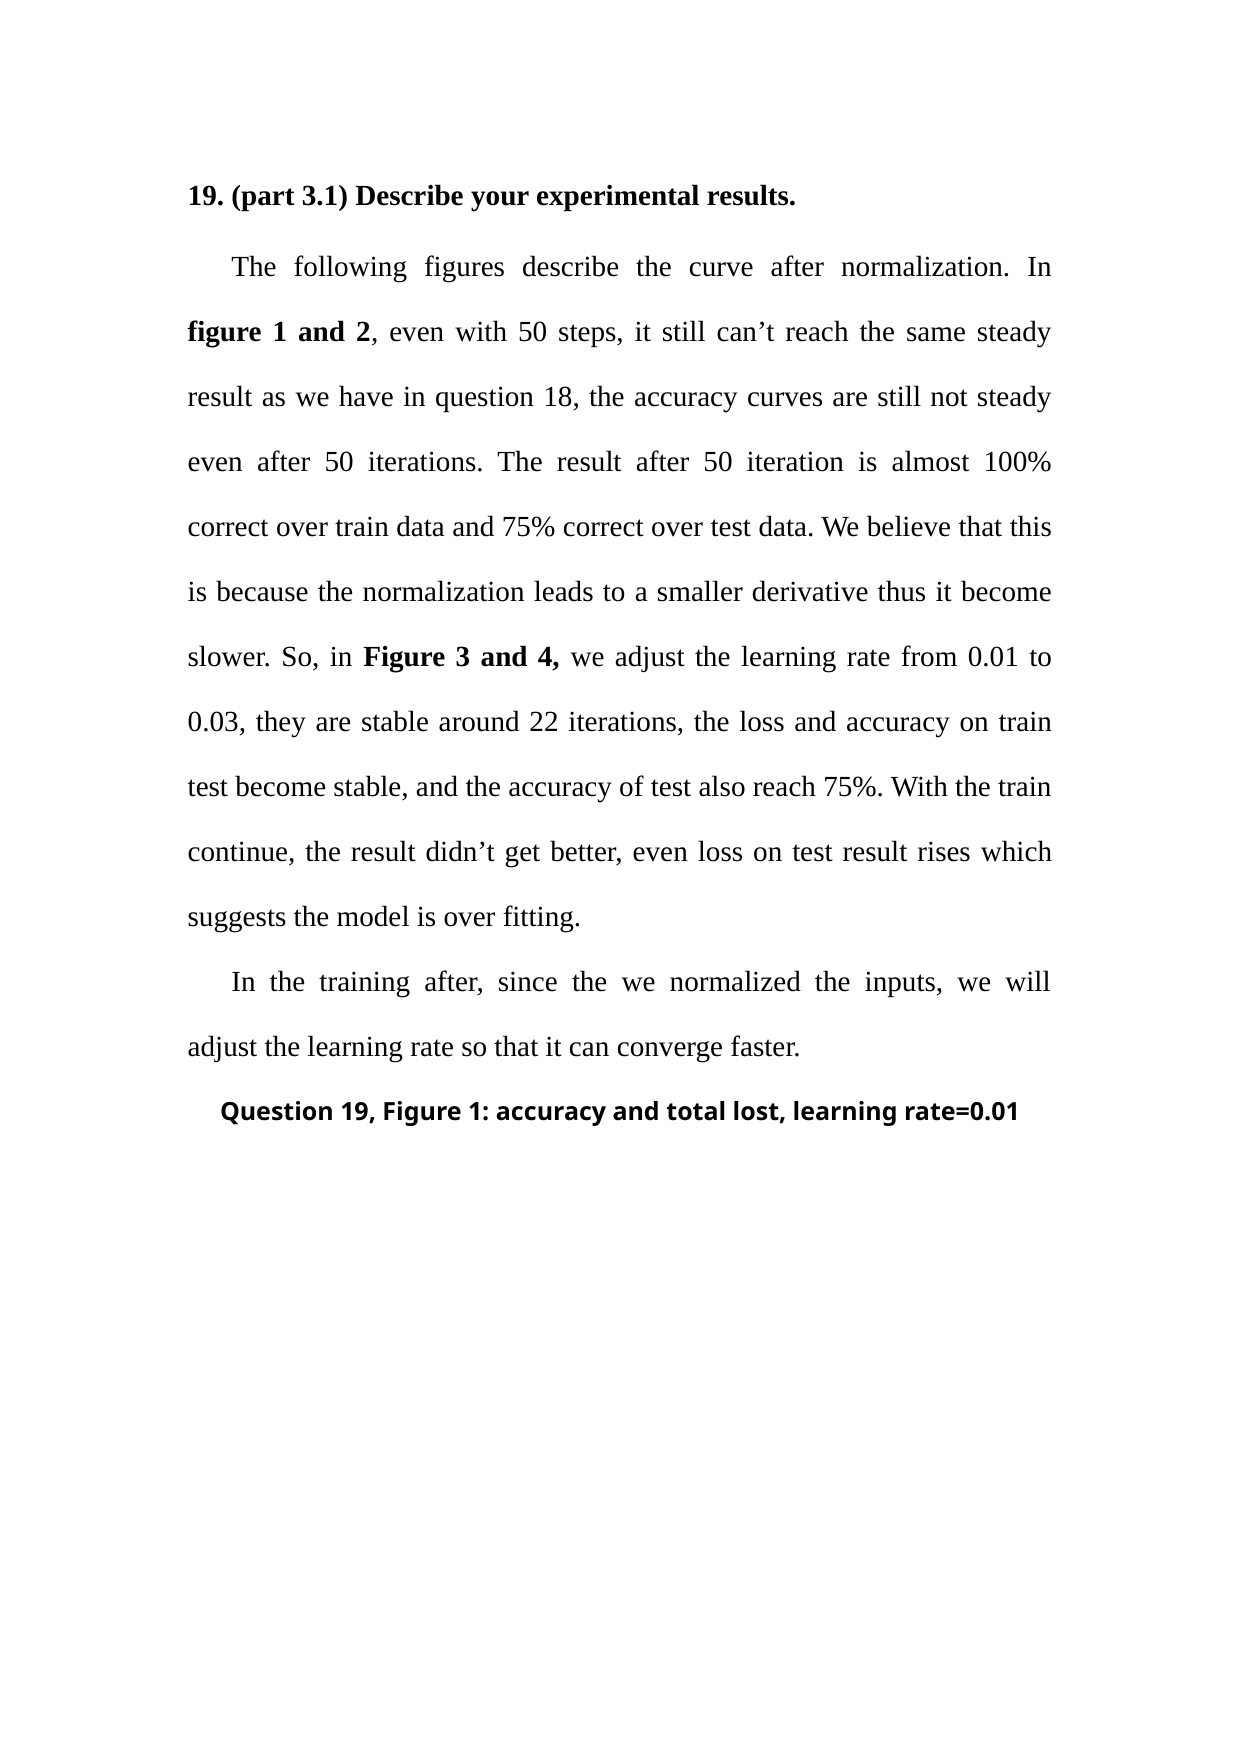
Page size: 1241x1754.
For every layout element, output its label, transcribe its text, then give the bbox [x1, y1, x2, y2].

text Question 19, Figure 1: accuracy and total lost, learning rate=0.01 [187, 1078, 1053, 1143]
text In the training after, since the we normalized the inputs, we will adjust the learning rate so that it can converge faster. [187, 948, 1053, 1078]
title 19. (part 3.1) Describe your experimental results. [187, 162, 1053, 227]
text The following figures describe the curve after normalization. In figure 1 and 2, even with 50 steps, it still can’t reach the same steady result as we have in question 18, the accuracy curves are still not steady even after 50 iterations. The result after 50 iteration is almost 100% correct over train data and 75% correct over test data. We believe that this is because the normalization leads to a smaller derivative thus it become slower. So, in Figure 3 and 4, we adjust the learning rate from 0.01 to 0.03, they are stable around 22 iterations, the loss and accuracy on train test become stable, and the accuracy of test also reach 75%. With the train continue, the result didn’t get better, even loss on test result rises which suggests the model is over fitting. [187, 233, 1053, 948]
